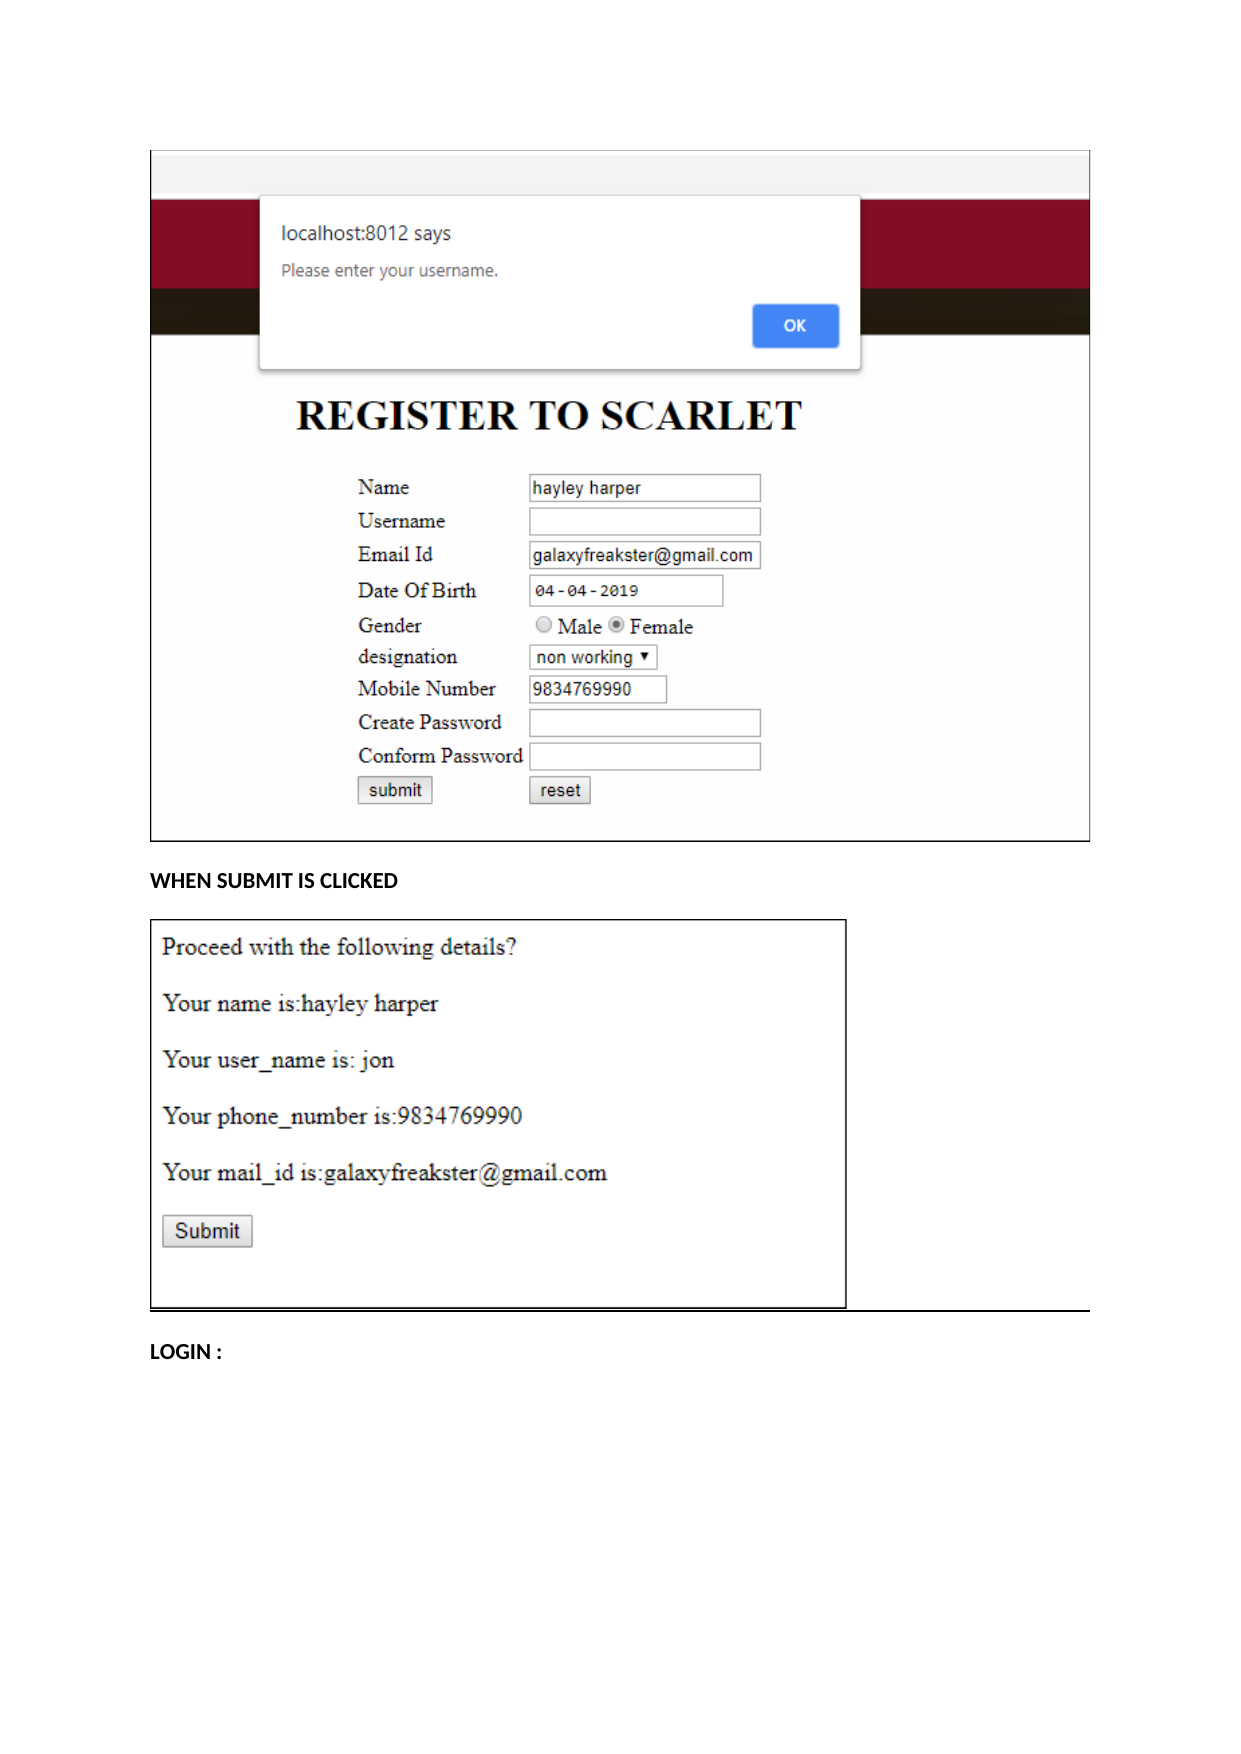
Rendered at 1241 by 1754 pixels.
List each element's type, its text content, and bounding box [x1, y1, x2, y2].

text LOGIN : [150, 1337, 1090, 1365]
text WHEN SUBMIT IS CLICKED [150, 866, 1090, 894]
picture [150, 919, 847, 1309]
picture [150, 150, 1091, 842]
